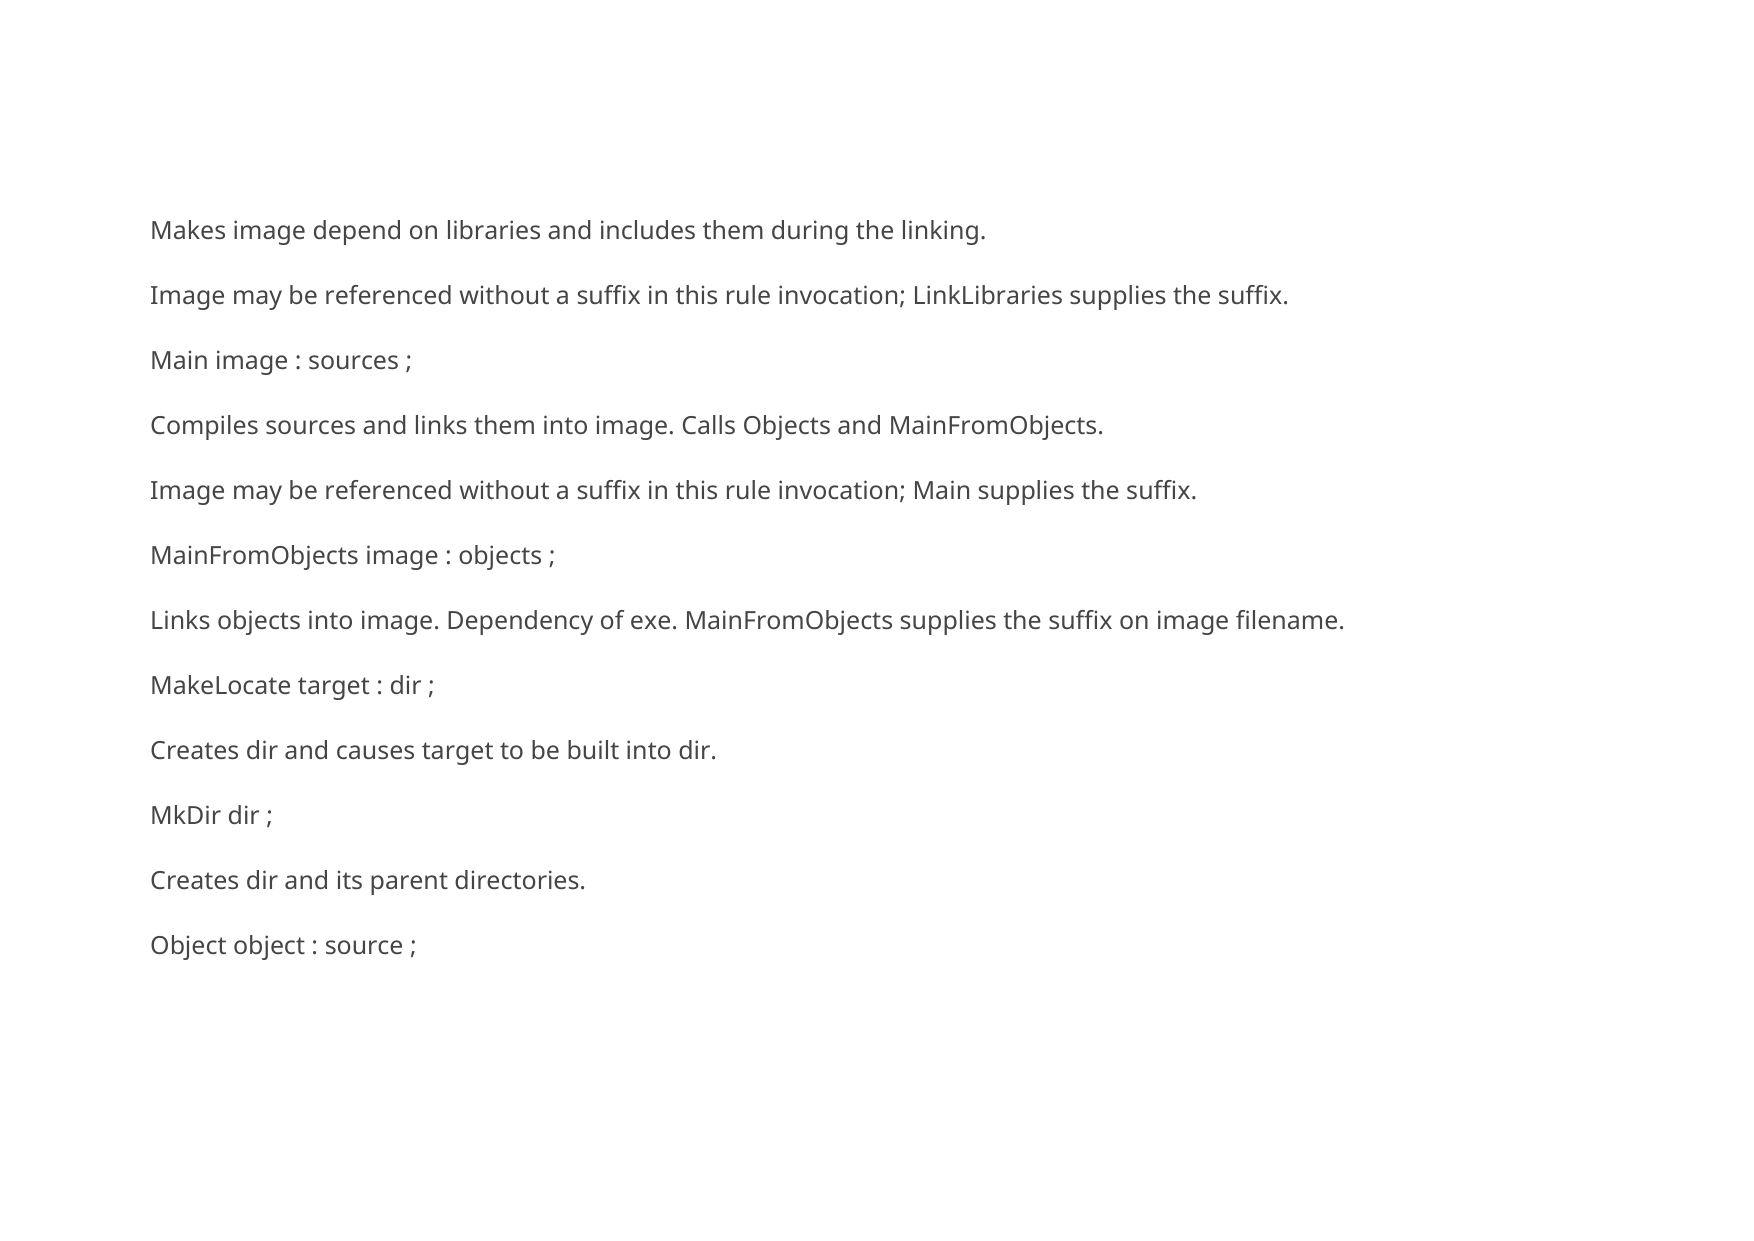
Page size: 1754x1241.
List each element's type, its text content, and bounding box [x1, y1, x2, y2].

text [150, 523, 1604, 978]
text Main image : sources ; Compiles sources and links them into image. Calls Objects and MainFromObjects. Image may be referenced without a suffix in this rule invocation; Main supplies the suffix. [150, 328, 1604, 523]
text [150, 198, 1604, 328]
